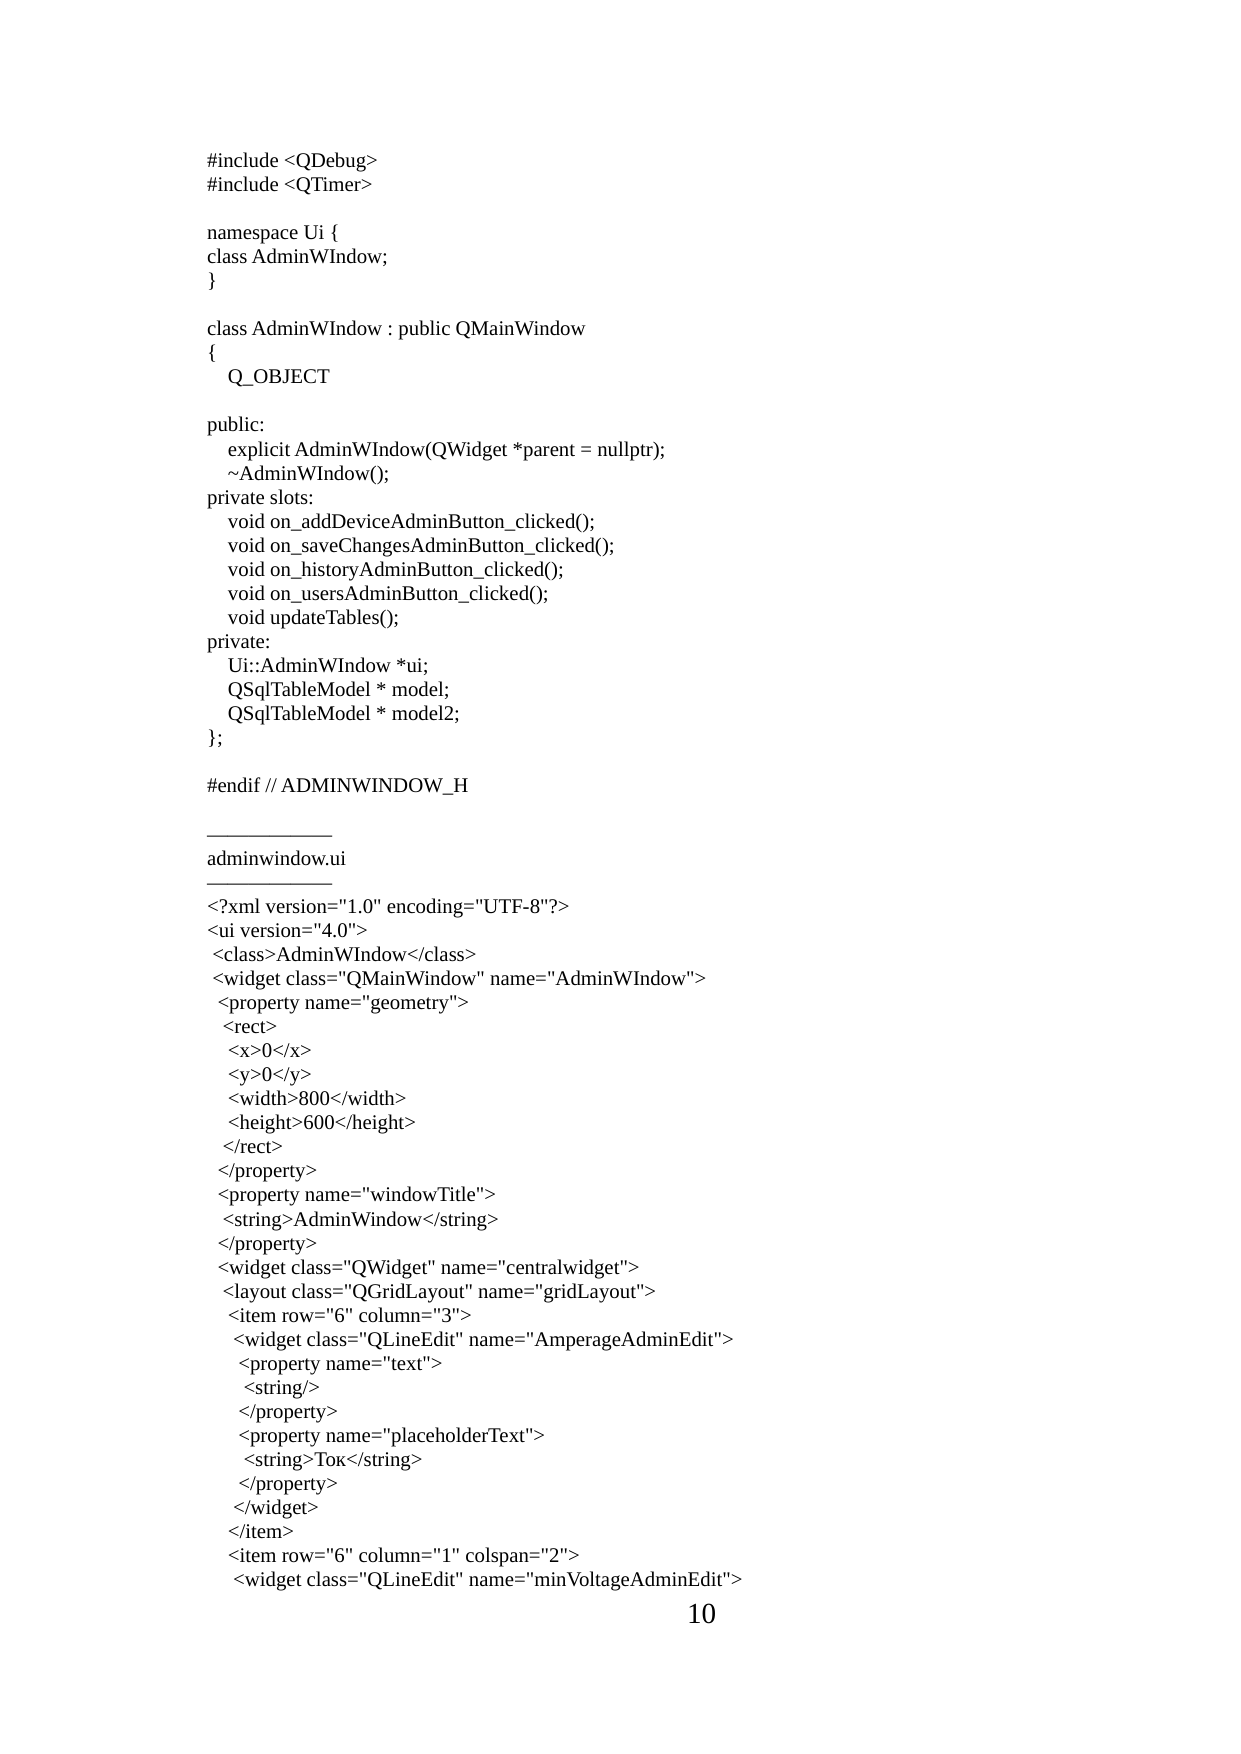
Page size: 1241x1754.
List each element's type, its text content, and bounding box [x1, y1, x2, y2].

text ~AdminWIndow(); [207, 461, 1122, 484]
text void updateTables(); [207, 605, 1122, 629]
text #include <QTimer> [207, 172, 1122, 196]
text <item row="6" column="1" colspan="2"> [207, 1543, 1122, 1567]
text —————— [207, 869, 1122, 894]
text { [207, 340, 1122, 364]
text <item row="6" column="3"> [207, 1303, 1122, 1327]
text private: [207, 629, 1122, 653]
text <width>800</width> [207, 1086, 1122, 1110]
text } [207, 268, 1122, 292]
text <string>AdminWindow</string> [207, 1206, 1122, 1231]
text void on_usersAdminButton_clicked(); [207, 581, 1122, 605]
text }; [207, 725, 1122, 749]
text <property name="windowTitle"> [207, 1182, 1122, 1206]
text <?xml version="1.0" encoding="UTF-8"?> [207, 894, 1122, 918]
text <string/> [207, 1375, 1122, 1399]
text <widget class="QMainWindow" name="AdminWIndow"> [207, 966, 1122, 990]
text <widget class="QWidget" name="centralwidget"> [207, 1254, 1122, 1279]
text <widget class="QLineEdit" name="minVoltageAdminEdit"> [207, 1567, 1122, 1591]
text class AdminWIndow; [207, 244, 1122, 268]
text </property> [207, 1399, 1122, 1423]
text private slots: [207, 484, 1122, 509]
text </widget> [207, 1495, 1122, 1519]
text explicit AdminWIndow(QWidget *parent = nullptr); [207, 436, 1122, 461]
text void on_addDeviceAdminButton_clicked(); [207, 509, 1122, 533]
text namespace Ui { [207, 220, 1122, 244]
text </item> [207, 1519, 1122, 1543]
text <property name="geometry"> [207, 990, 1122, 1014]
text <class>AdminWIndow</class> [207, 942, 1122, 966]
text QSqlTableModel * model; [207, 677, 1122, 701]
text Ui::AdminWIndow *ui; [207, 653, 1122, 677]
text <layout class="QGridLayout" name="gridLayout"> [207, 1279, 1122, 1303]
text <string>Ток</string> [207, 1447, 1122, 1471]
text <height>600</height> [207, 1110, 1122, 1134]
text <ui version="4.0"> [207, 918, 1122, 942]
text <property name="placeholderText"> [207, 1423, 1122, 1447]
text <y>0</y> [207, 1062, 1122, 1086]
text void on_saveChangesAdminButton_clicked(); [207, 533, 1122, 557]
text </property> [207, 1471, 1122, 1495]
text class AdminWIndow : public QMainWindow [207, 316, 1122, 340]
text void on_historyAdminButton_clicked(); [207, 557, 1122, 581]
text QSqlTableModel * model2; [207, 701, 1122, 725]
text </property> [207, 1158, 1122, 1182]
text #endif // ADMINWINDOW_H [207, 773, 1122, 797]
text adminwindow.ui [207, 846, 1122, 869]
text Q_OBJECT [207, 364, 1122, 388]
text —————— [207, 821, 1122, 846]
text public: [207, 412, 1122, 436]
text <x>0</x> [207, 1038, 1122, 1062]
text <rect> [207, 1014, 1122, 1038]
text <widget class="QLineEdit" name="AmperageAdminEdit"> [207, 1327, 1122, 1351]
text <property name="text"> [207, 1351, 1122, 1375]
text #include <QDebug> [207, 148, 1122, 172]
text </property> [207, 1231, 1122, 1254]
text </rect> [207, 1134, 1122, 1158]
